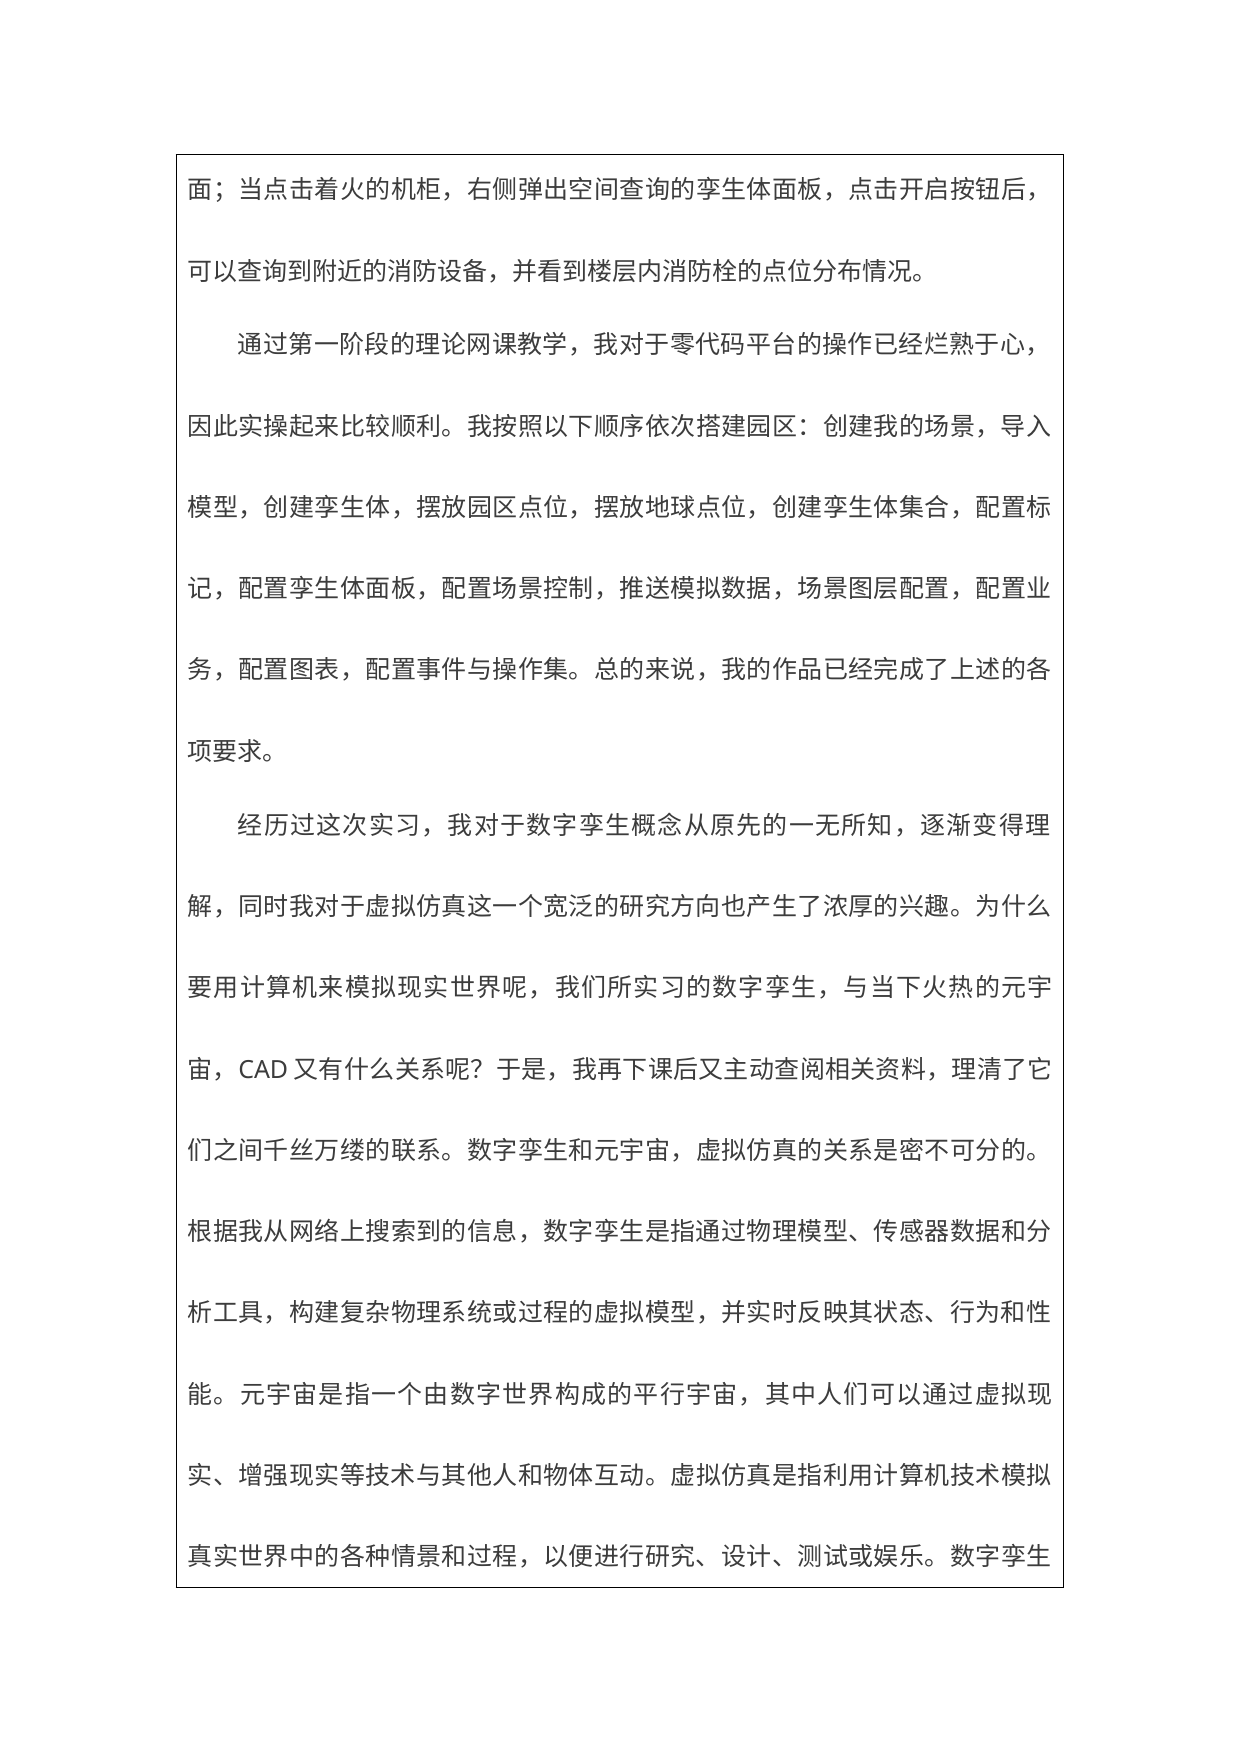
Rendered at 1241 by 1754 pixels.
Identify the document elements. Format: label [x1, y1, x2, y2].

table_header [177, 155, 1063, 1587]
